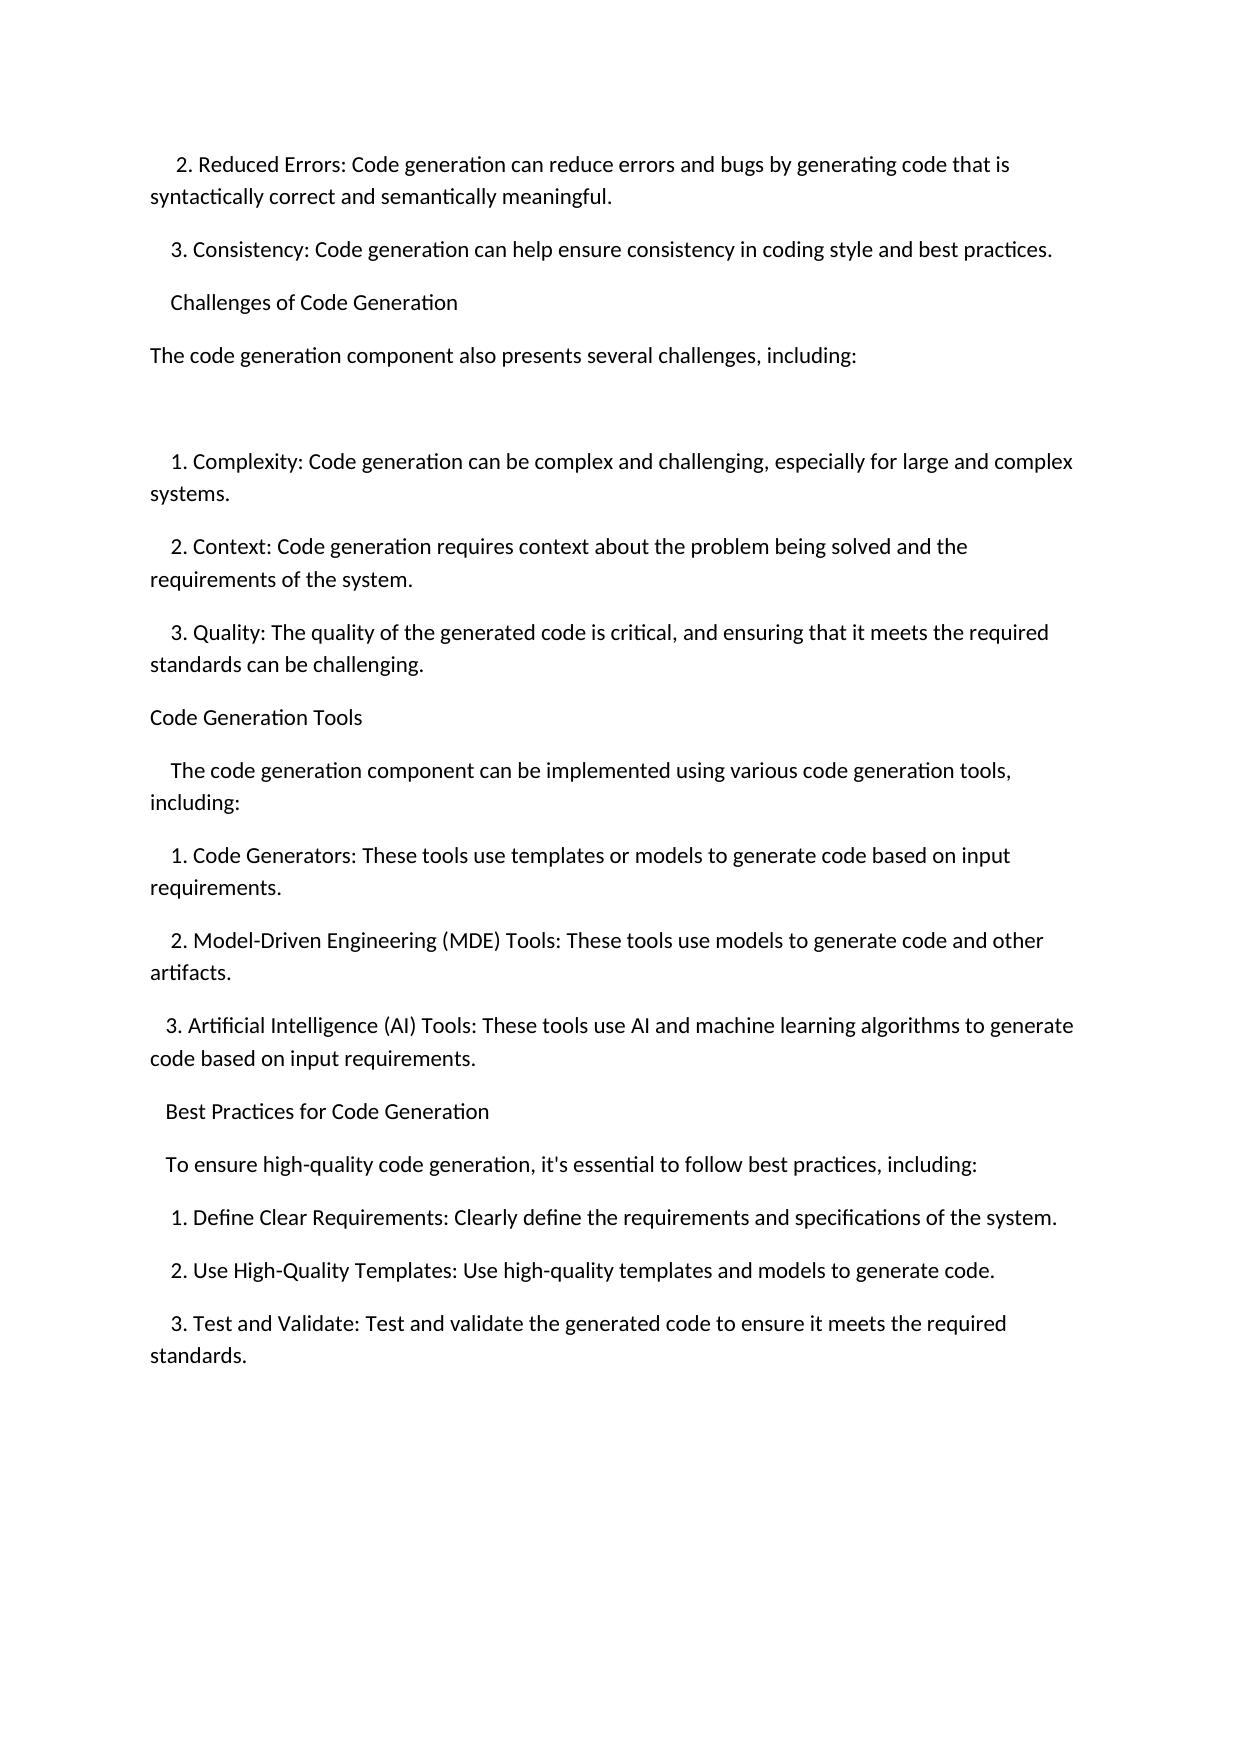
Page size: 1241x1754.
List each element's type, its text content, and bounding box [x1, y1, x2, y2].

text Challenges of Code Generation [150, 288, 1090, 316]
text 1. Define Clear Requirements: Clearly define the requirements and specifications of the system. [150, 1203, 1090, 1231]
text 3. Test and Validate: Test and validate the generated code to ensure it meets the required standards. [150, 1309, 1090, 1369]
text 2. Model-Driven Engineering (MDE) Tools: These tools use models to generate code and other artifacts. [150, 926, 1090, 987]
text 1. Code Generators: These tools use templates or models to generate code based on input requirements. [150, 841, 1090, 901]
text Best Practices for Code Generation [150, 1097, 1090, 1125]
text 3. Artificial Intelligence (AI) Tools: These tools use AI and machine learning algorithms to generate code based on input requirements. [150, 1012, 1090, 1072]
text 3. Consistency: Code generation can help ensure consistency in coding style and best practices. [150, 235, 1090, 263]
text The code generation component can be implemented using various code generation tools, including: [150, 756, 1090, 816]
text Code Generation Tools [150, 703, 1090, 731]
text 3. Quality: The quality of the generated code is critical, and ensuring that it meets the required standards can be challenging. [150, 618, 1090, 678]
text 2. Use High-Quality Templates: Use high-quality templates and models to generate code. [150, 1256, 1090, 1284]
text The code generation component also presents several challenges, including: [150, 341, 1090, 369]
text 1. Complexity: Code generation can be complex and challenging, especially for large and complex systems. [150, 447, 1090, 507]
text 2. Context: Code generation requires context about the problem being solved and the requirements of the system. [150, 532, 1090, 593]
text To ensure high-quality code generation, it's essential to follow best practices, including: [150, 1150, 1090, 1178]
text 2. Reduced Errors: Code generation can reduce errors and bugs by generating code that is syntactically correct and semantically meaningful. [150, 150, 1090, 210]
